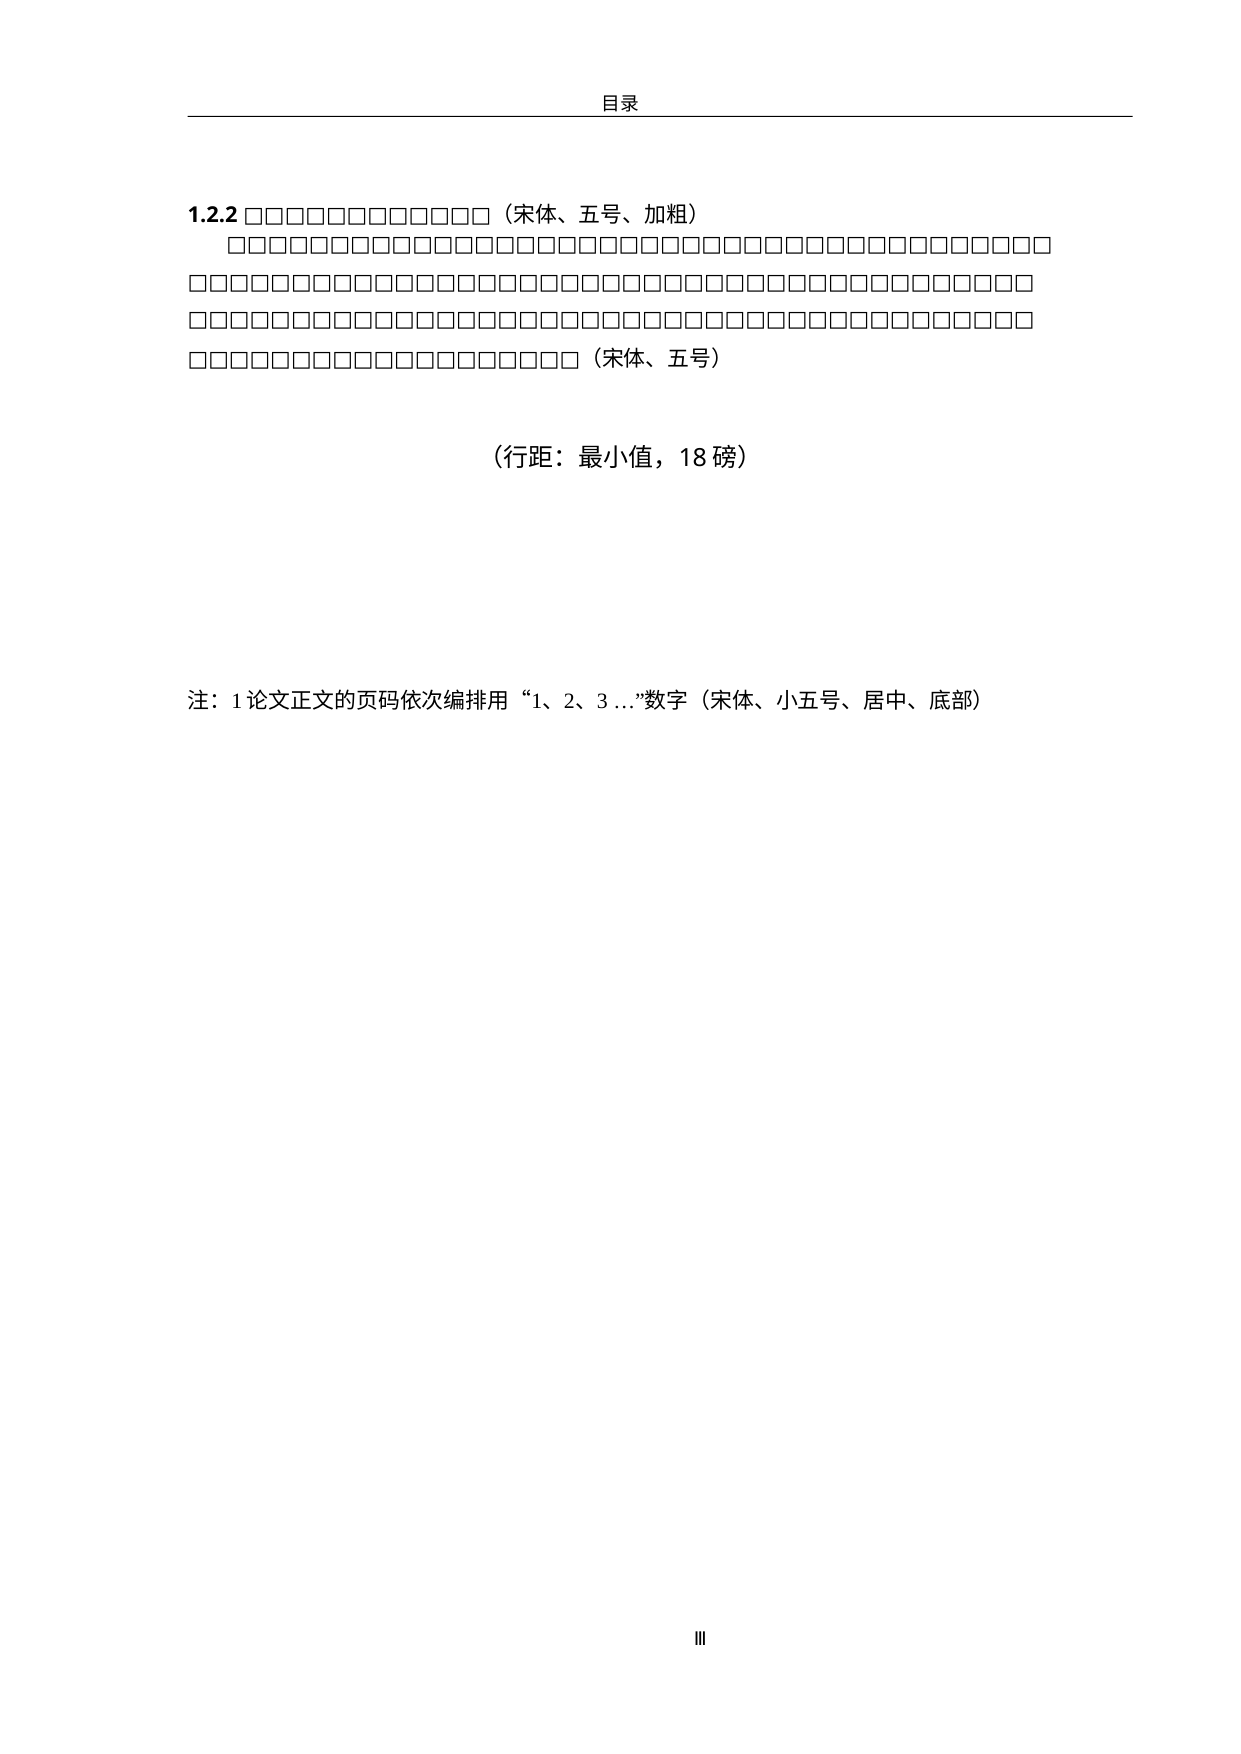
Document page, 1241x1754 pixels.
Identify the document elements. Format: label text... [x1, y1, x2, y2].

text □□□□□□□□□□□□（宋体、五号、加粗） [187, 191, 1053, 228]
text （行距：最小值，） [187, 423, 1053, 488]
text 注：1论文正文的页码依次编排用“1、2、3 …”数字（宋体、小五号、居中、底部） [187, 683, 1053, 714]
text □□□□□□□□□□□□□□□□□□□□□□□□□□□□□□□□□□□□□□□□□□□□□□□□□□□□□□□□□□□□□□□□□□□□□□□□□□□□□□□□□□□□□□□□□□□□□□□□□□□□□□□□□□□□□□□□□□□□□□□□□□□□□□□□□□□□□□□□□□□□□（宋体、五号） [187, 228, 1053, 372]
